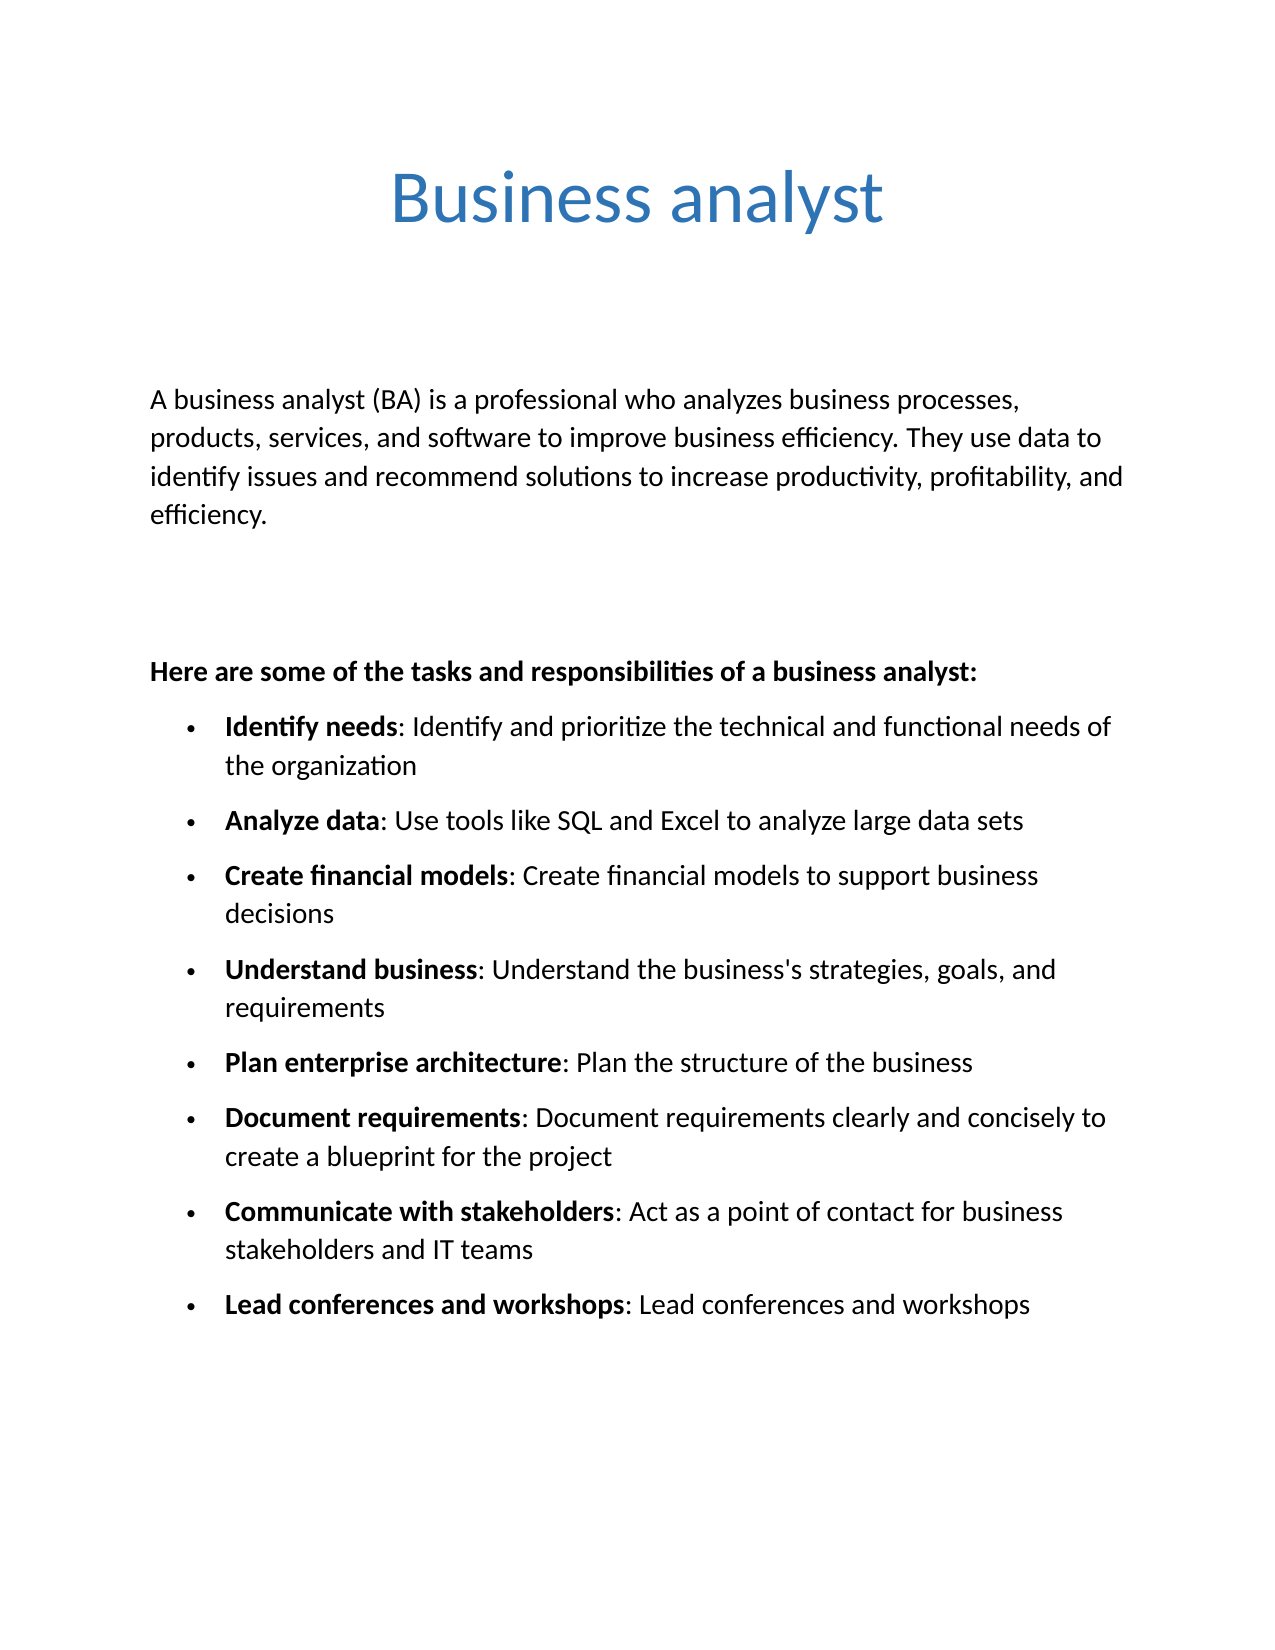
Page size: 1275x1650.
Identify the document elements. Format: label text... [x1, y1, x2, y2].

list Create financial models: Create financial models to support business decisions [187, 857, 1125, 931]
list Plan enterprise architecture: Plan the structure of the business [187, 1044, 1125, 1080]
text A business analyst (BA) is a professional who analyzes business processes, products, services, and software to improve business efficiency. They use data to identify issues and recommend solutions to increase productivity, profitability, and efficiency. [150, 381, 1125, 532]
list Lead conferences and workshops: Lead conferences and workshops [187, 1286, 1125, 1322]
text Business analyst [150, 150, 1125, 242]
list Communicate with stakeholders: Act as a point of contact for business stakeholders and IT teams [187, 1193, 1125, 1267]
text Here are some of the tasks and responsibilities of a business analyst: [150, 653, 1125, 689]
list Identify needs: Identify and prioritize the technical and functional needs of the organization [187, 708, 1125, 783]
list Document requirements: Document requirements clearly and concisely to create a blueprint for the project [187, 1099, 1125, 1173]
list Understand business: Understand the business's strategies, goals, and requirements [187, 951, 1125, 1025]
list Analyze data: Use tools like SQL and Excel to analyze large data sets [187, 802, 1125, 838]
